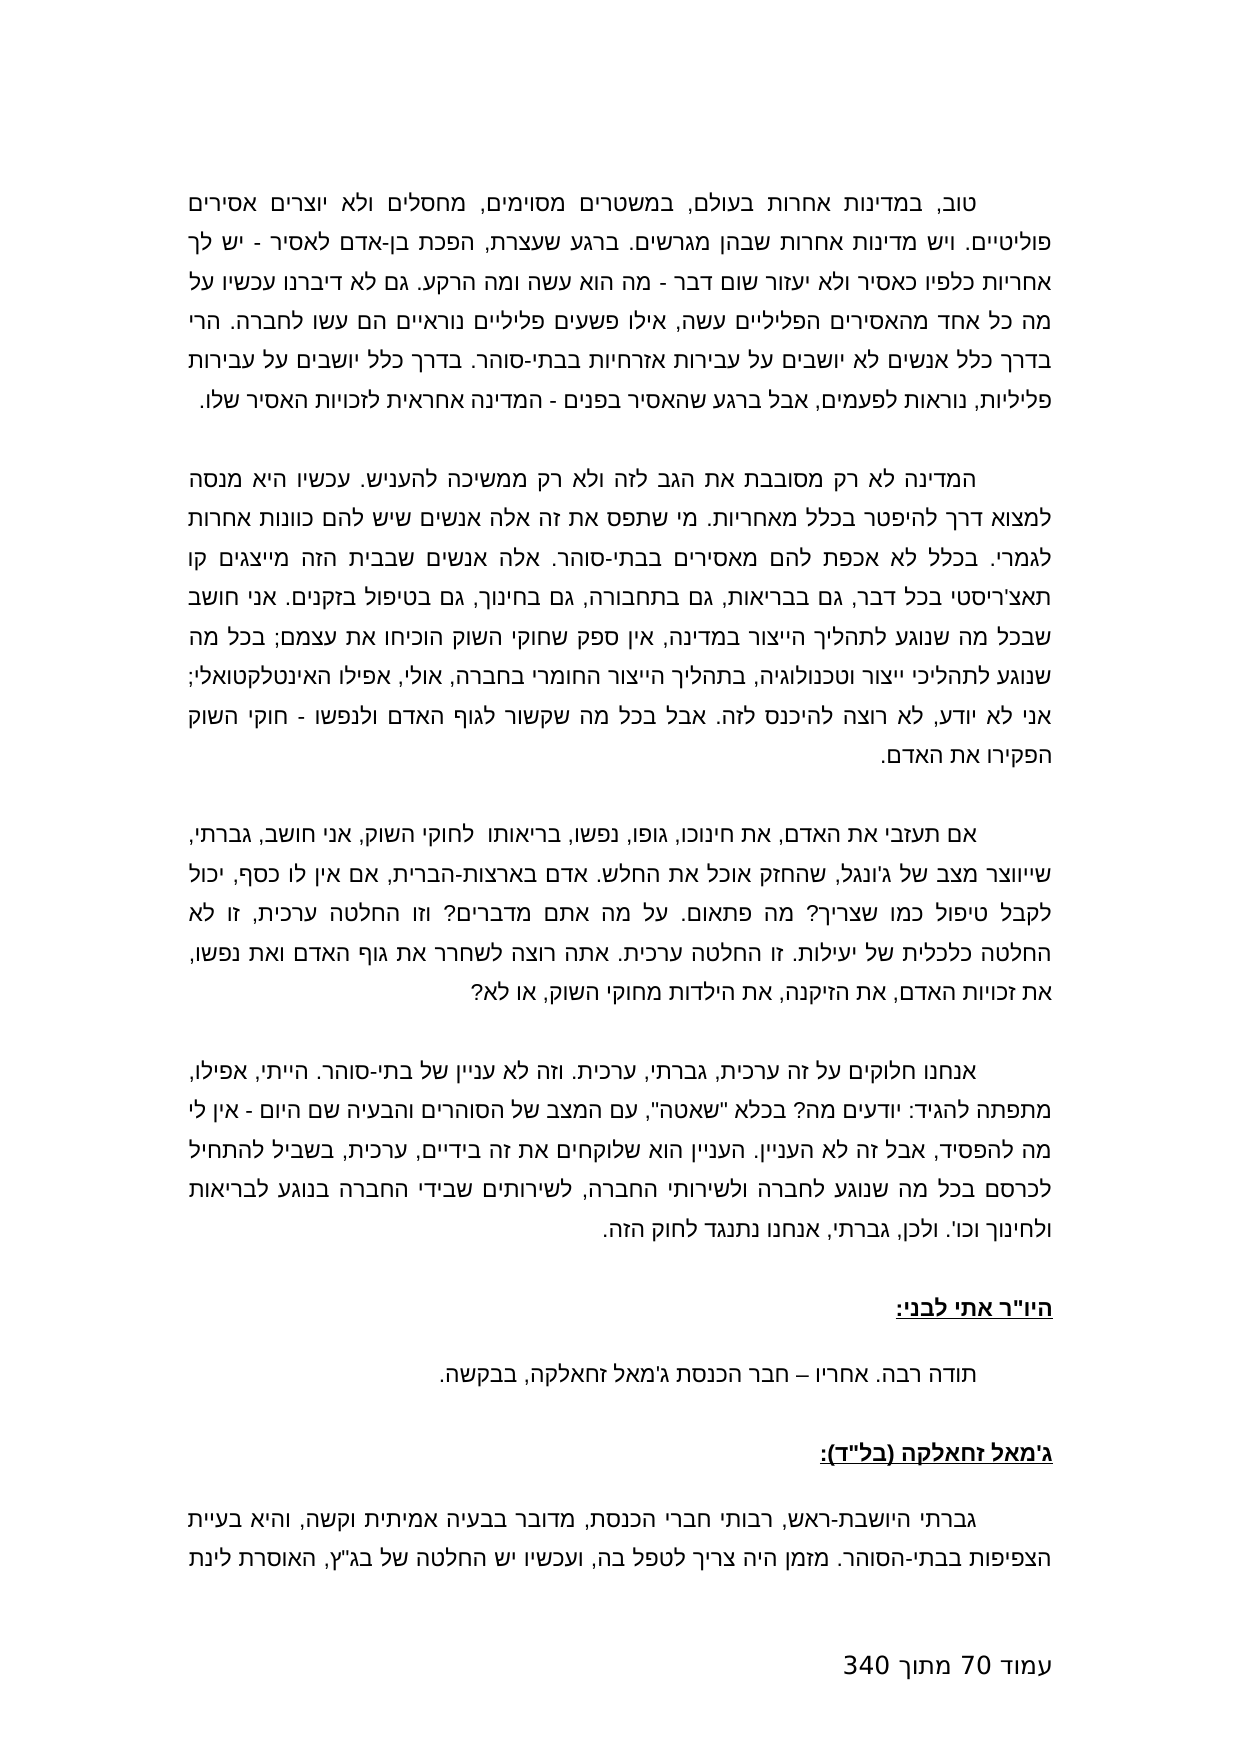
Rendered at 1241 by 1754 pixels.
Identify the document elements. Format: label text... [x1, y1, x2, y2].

text אם תעזבי את האדם, את חינוכו, גופו, נפשו, בריאותו לחוקי השוק, אני חושב, גברתי, שייווצר מצב של ג'ונגל, שהחזק אוכל את החלש. אדם בארצות-הברית, אם אין לו כסף, יכול לקבל טיפול כמו שצריך? מה פתאום. על מה אתם מדברים? וזו החלטה ערכית, זו לא החלטה כלכלית של יעילות. זו החלטה ערכית. אתה רוצה לשחרר את גוף האדם ואת נפשו, את זכויות האדם, את הזיקנה, את הילדות מחוקי השוק, או לא? [187, 821, 1053, 1005]
text טוב, במדינות אחרות בעולם, במשטרים מסוימים, מחסלים ולא יוצרים אסירים פוליטיים. ויש מדינות אחרות שבהן מגרשים. ברגע שעצרת, הפכת בן-אדם לאסיר - יש לך אחריות כלפיו כאסיר ולא יעזור שום דבר - מה הוא עשה ומה הרקע. גם לא דיברנו עכשיו על מה כל אחד מהאסירים הפליליים עשה, אילו פשעים פליליים נוראיים הם עשו לחברה. הרי בדרך כלל אנשים לא יושבים על עבירות אזרחיות בבתי-סוהר. בדרך כלל יושבים על עבירות פליליות, נוראות לפעמים, אבל ברגע שהאסיר בפנים - המדינה אחראית לזכויות האסיר שלו. [187, 189, 1053, 413]
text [187, 1506, 1053, 1571]
text היו"ר אתי לבני: [187, 1295, 1053, 1321]
text ג'מאל זחאלקה (בל"ד): [187, 1440, 1053, 1466]
text תודה רבה. אחריו – חבר הכנסת ג'מאל זחאלקה, בבקשה. [187, 1361, 1053, 1387]
text אנחנו חלוקים על זה ערכית, גברתי, ערכית. וזה לא עניין של בתי-סוהר. הייתי, אפילו, מתפתה להגיד: יודעים מה? בכלא "שאטה", עם המצב של הסוהרים והבעיה שם היום - אין לי מה להפסיד, אבל זה לא העניין. העניין הוא שלוקחים את זה בידיים, ערכית, בשביל להתחיל לכרסם בכל מה שנוגע לחברה ולשירותי החברה, לשירותים שבידי החברה בנוגע לבריאות ולחינוך וכו'. ולכן, גברתי, אנחנו נתנגד לחוק הזה. [187, 1058, 1053, 1242]
text המדינה לא רק מסובבת את הגב לזה ולא רק ממשיכה להעניש. עכשיו היא מנסה למצוא דרך להיפטר בכלל מאחריות. מי שתפס את זה אלה אנשים שיש להם כוונות אחרות לגמרי. בכלל לא אכפת להם מאסירים בבתי-סוהר. אלה אנשים שבבית הזה מייצגים קו תאצ'ריסטי בכל דבר, גם בבריאות, גם בתחבורה, גם בחינוך, גם בטיפול בזקנים. אני חושב שבכל מה שנוגע לתהליך הייצור במדינה, אין ספק שחוקי השוק הוכיחו את עצמם; בכל מה שנוגע לתהליכי ייצור וטכנולוגיה, בתהליך הייצור החומרי בחברה, אולי, אפילו האינטלקטואלי; אני לא יודע, לא רוצה להיכנס לזה. אבל בכל מה שקשור לגוף האדם ולנפשו - חוקי השוק הפקירו את האדם. [187, 466, 1053, 768]
